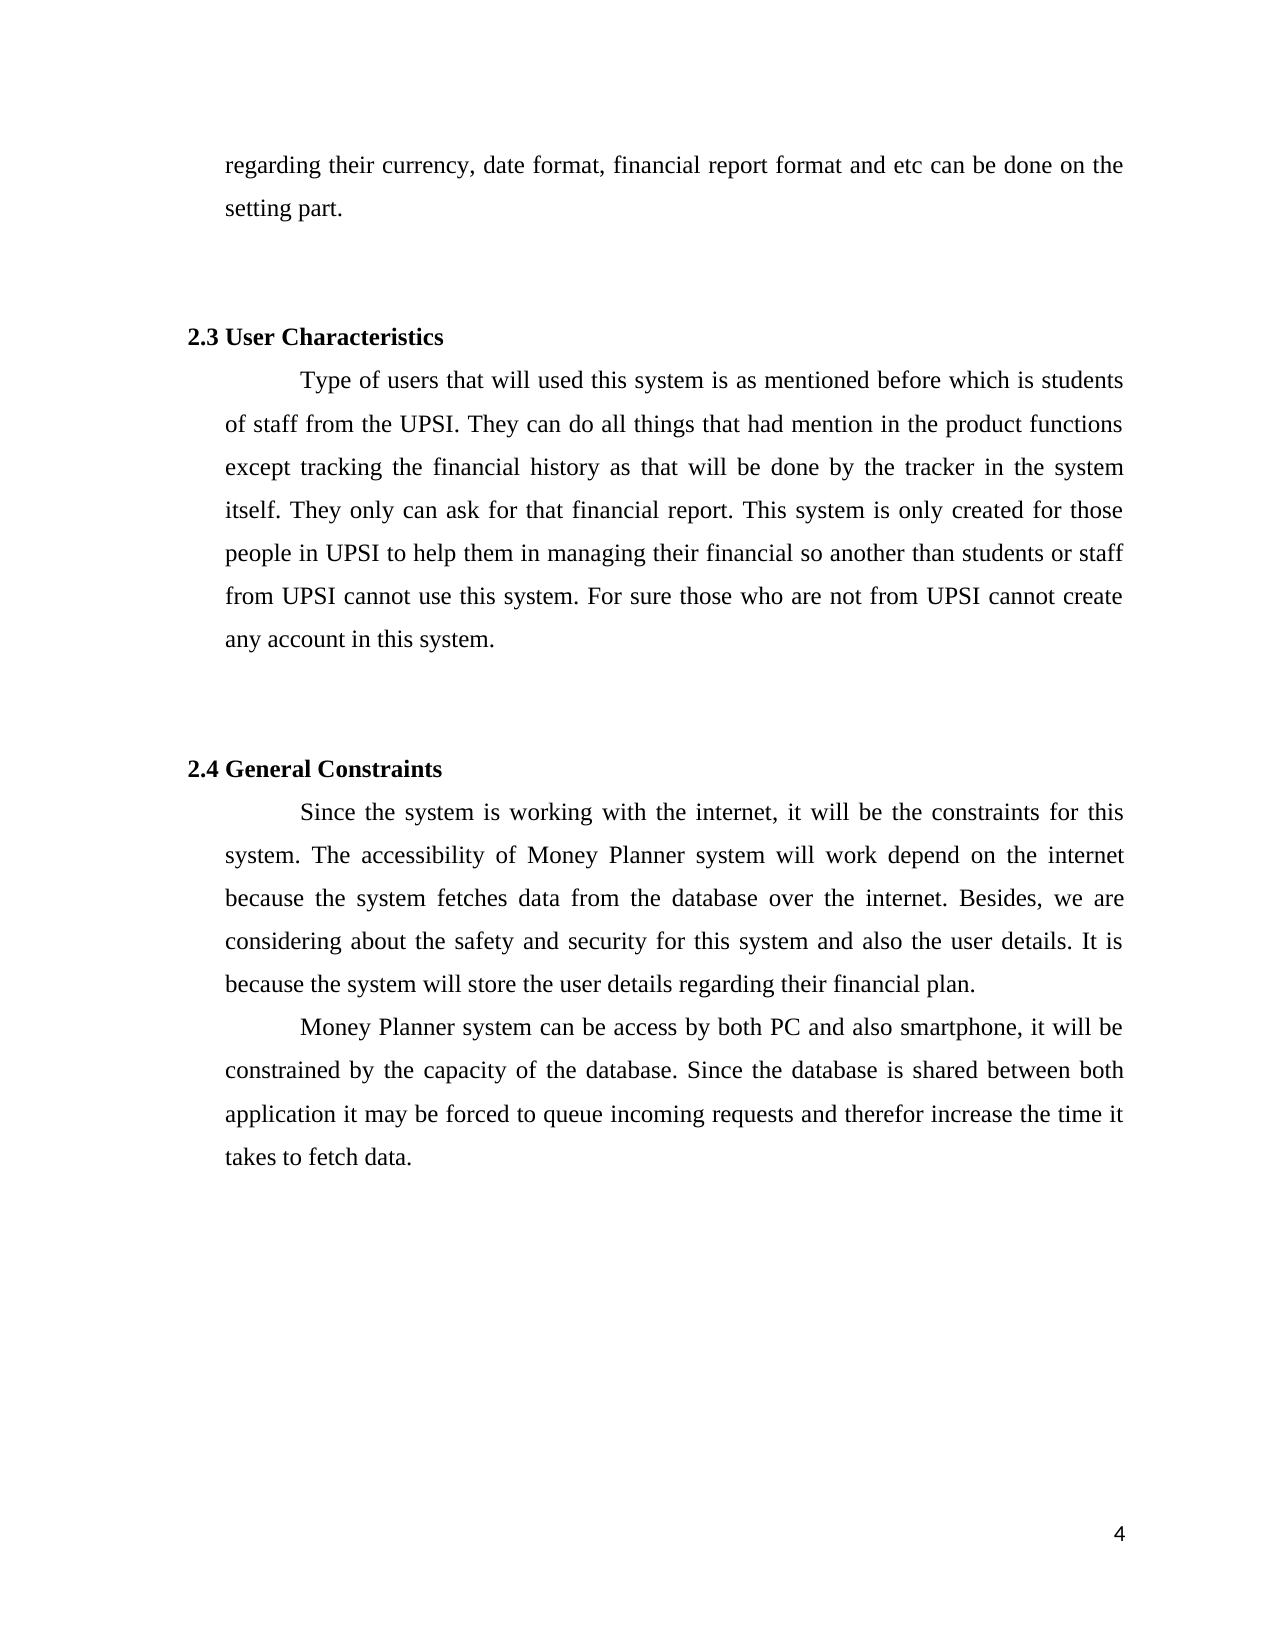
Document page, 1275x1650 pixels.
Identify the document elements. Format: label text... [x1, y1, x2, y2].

list Since the system is working with the internet, it will be the constraints for this system. The accessibility of Money Planner system will work depend on the internet because the system fetches data from the database over the internet. Besides, we are considering about the safety and security for this system and also the user details. It is because the system will store the user details regarding their financial plan. [225, 797, 1125, 998]
list Type of users that will used this system is as mentioned before which is students of staff from the UPSI. They can do all things that had mention in the product functions except tracking the financial history as that will be done by the tracker in the system itself. They only can ask for that financial report. This system is only created for those people in UPSI to help them in managing their financial so another than students or staff from UPSI cannot use this system. For sure those who are not from UPSI cannot create any account in this system. [225, 366, 1125, 653]
list General Constraints [187, 754, 1125, 782]
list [225, 150, 1125, 222]
list Money Planner system can be access by both PC and also smartphone, it will be constrained by the capacity of the database. Since the database is shared between both application it may be forced to queue incoming requests and therefor increase the time it takes to fetch data. [225, 1012, 1125, 1171]
list User Characteristics [187, 322, 1125, 351]
